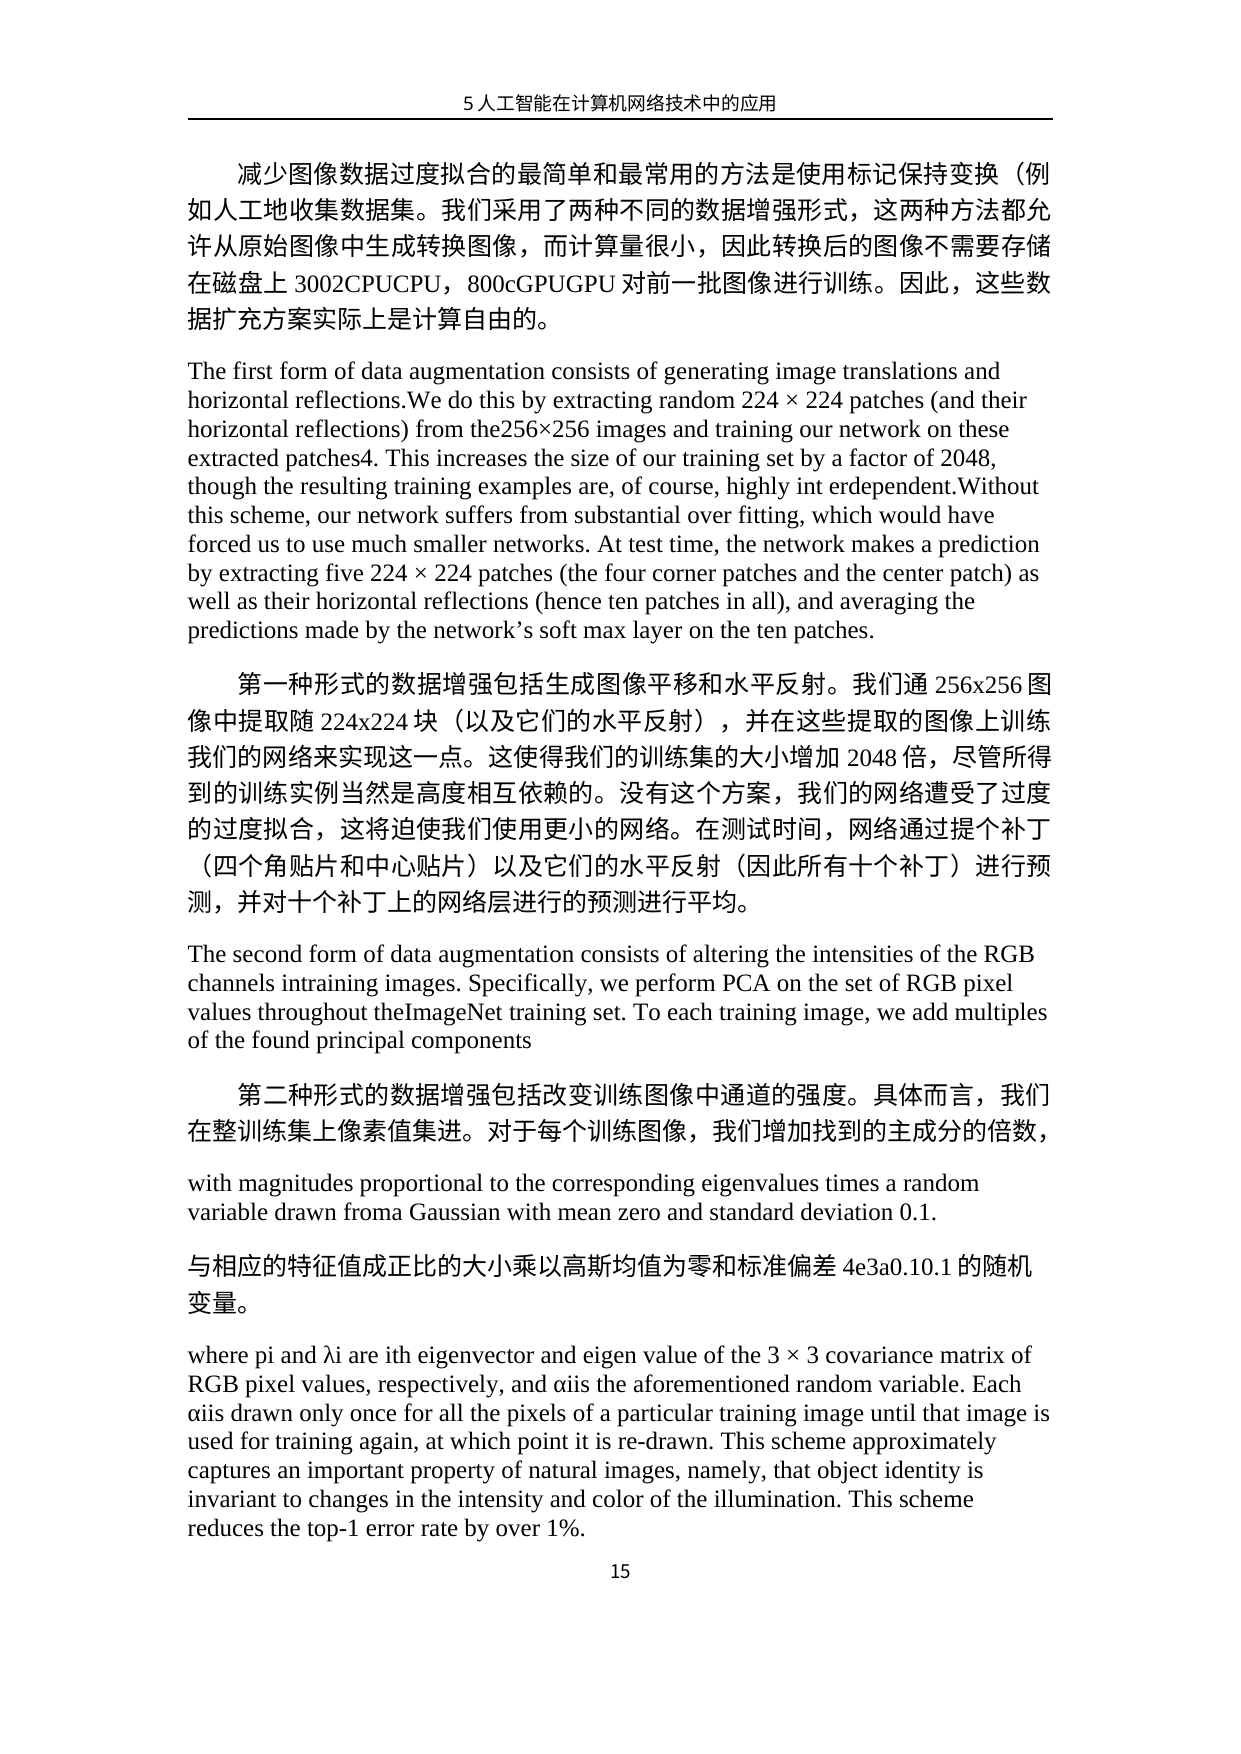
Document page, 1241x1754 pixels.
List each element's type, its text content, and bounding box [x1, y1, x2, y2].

text 第一种形式的数据增强包括生成图像平移和水平反射。我们通256x256图像中提取随224x224块（以及它们的水平反射），并在这些提取的图像上训练我们的网络来实现这一点。这使得我们的训练集的大小增加2048倍，尽管所得到的训练实例当然是高度相互依赖的。没有这个方案，我们的网络遭受了过度的过度拟合，这将迫使我们使用更小的网络。在测试时间，网络通过提个补丁（四个角贴片和中心贴片）以及它们的水平反射（因此所有十个补丁）进行预测，并对十个补丁上的网络层进行的预测进行平均。 [187, 665, 1053, 918]
text with magnitudes proportional to the corresponding eigenvalues times a random variable drawn froma Gaussian with mean zero and standard deviation 0.1. [187, 1168, 1053, 1226]
text The first form of data augmentation consists of generating image translations and horizontal reflections.We do this by extracting random 224 × 224 patches (and their horizontal reflections) from the256×256 images and training our network on these extracted patches4. This increases the size of our training set by a factor of 2048, though the resulting training examples are, of course, highly int erdependent.Without this scheme, our network suffers from substantial over fitting, which would have forced us to use much smaller networks. At test time, the network makes a prediction by extracting five 224 × 224 patches (the four corner patches and the center patch) as well as their horizontal reflections (hence ten patches in all), and averaging the predictions made by the network’s soft max layer on the ten patches. [187, 356, 1053, 644]
text 与相应的特征值成正比的大小乘以高斯均值为零和标准偏差4e3a0.10.1的随机变量。 [187, 1247, 1053, 1319]
text 第二种形式的数据增强包括改变训练图像中通道的强度。具体而言，我们在整训练集上像素值集进。对于每个训练图像，我们增加找到的主成分的倍数， [187, 1075, 1053, 1148]
text The second form of data augmentation consists of altering the intensities of the RGB channels intraining images. Specifically, we perform PCA on the set of RGB pixel values throughout theImageNet training set. To each training image, we add multiples of the found principal components [187, 939, 1053, 1054]
text 减少图像数据过度拟合的最简单和最常用的方法是使用标记保持变换（例如人工地收集数据集。我们采用了两种不同的数据增强形式，这两种方法都允许从原始图像中生成转换图像，而计算量很小，因此转换后的图像不需要存储在磁盘上3002CPUCPU，800cGPUGPU对前一批图像进行训练。因此，这些数据扩充方案实际上是计算自由的。 [187, 154, 1053, 336]
text where pi and λi are ith eigenvector and eigen value of the 3 × 3 covariance matrix of RGB pixel values, respectively, and αiis the aforementioned random variable. Each αiis drawn only once for all the pixels of a particular training image until that image is used for training again, at which point it is re-drawn. This scheme approximately captures an important property of natural images, namely, that object identity is invariant to changes in the intensity and color of the illumination. This scheme reduces the top-1 error rate by over 1%. [187, 1340, 1053, 1541]
